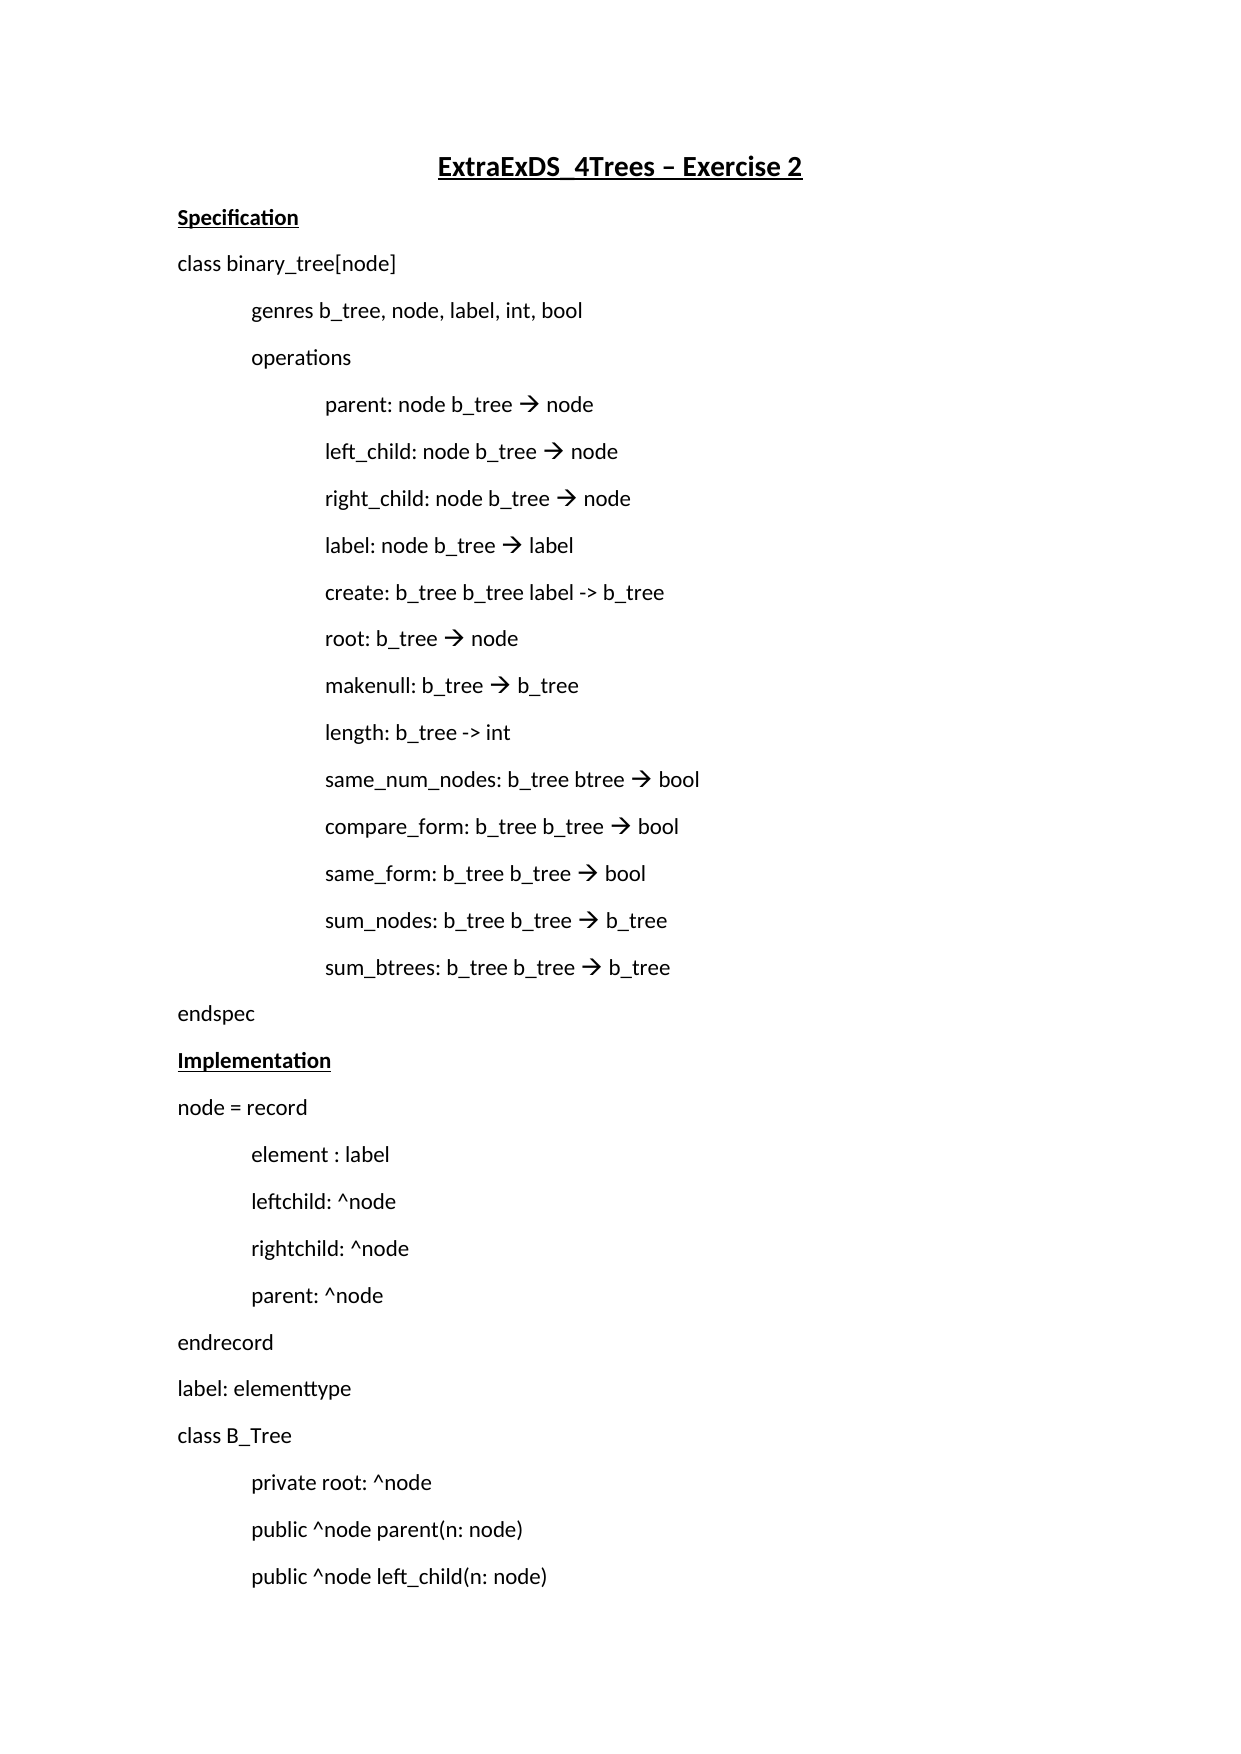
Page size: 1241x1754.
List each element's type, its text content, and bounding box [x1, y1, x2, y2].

text rightchild: ^node [177, 1234, 1063, 1262]
text class B_Tree [177, 1421, 1063, 1449]
text element : label [177, 1140, 1063, 1168]
text endspec [177, 999, 1063, 1028]
text left_child: node b_tree node [177, 437, 1063, 465]
text public ^node parent(n: node) [177, 1515, 1063, 1543]
text root: b_tree node [177, 624, 1063, 653]
text ExtraExDS_4Trees – Exercise 2 [177, 148, 1063, 183]
text private root: ^node [177, 1468, 1063, 1496]
text public ^node left_child(n: node) [177, 1562, 1063, 1590]
text sum_btrees: b_tree b_tree b_tree [177, 953, 1063, 981]
text label: node b_tree label [177, 531, 1063, 559]
text length: b_tree -> int [177, 718, 1063, 746]
text node = record [177, 1093, 1063, 1121]
text genres b_tree, node, label, int, bool [177, 296, 1063, 324]
text same_num_nodes: b_tree btree bool [177, 765, 1063, 793]
text Implementation [177, 1046, 1063, 1074]
text parent: ^node [177, 1281, 1063, 1309]
text compare_form: b_tree b_tree bool [177, 812, 1063, 840]
text leftchild: ^node [177, 1187, 1063, 1215]
text same_form: b_tree b_tree bool [177, 859, 1063, 887]
text Specification [177, 203, 1063, 231]
text endrecord [177, 1328, 1063, 1356]
text create: b_tree b_tree label -> b_tree [177, 578, 1063, 606]
text parent: node b_tree node [177, 390, 1063, 418]
text operations [177, 343, 1063, 371]
text label: elementtype [177, 1374, 1063, 1403]
text sum_nodes: b_tree b_tree b_tree [177, 906, 1063, 934]
text right_child: node b_tree node [177, 484, 1063, 512]
text class binary_tree[node] [177, 249, 1063, 278]
text makenull: b_tree b_tree [177, 671, 1063, 699]
